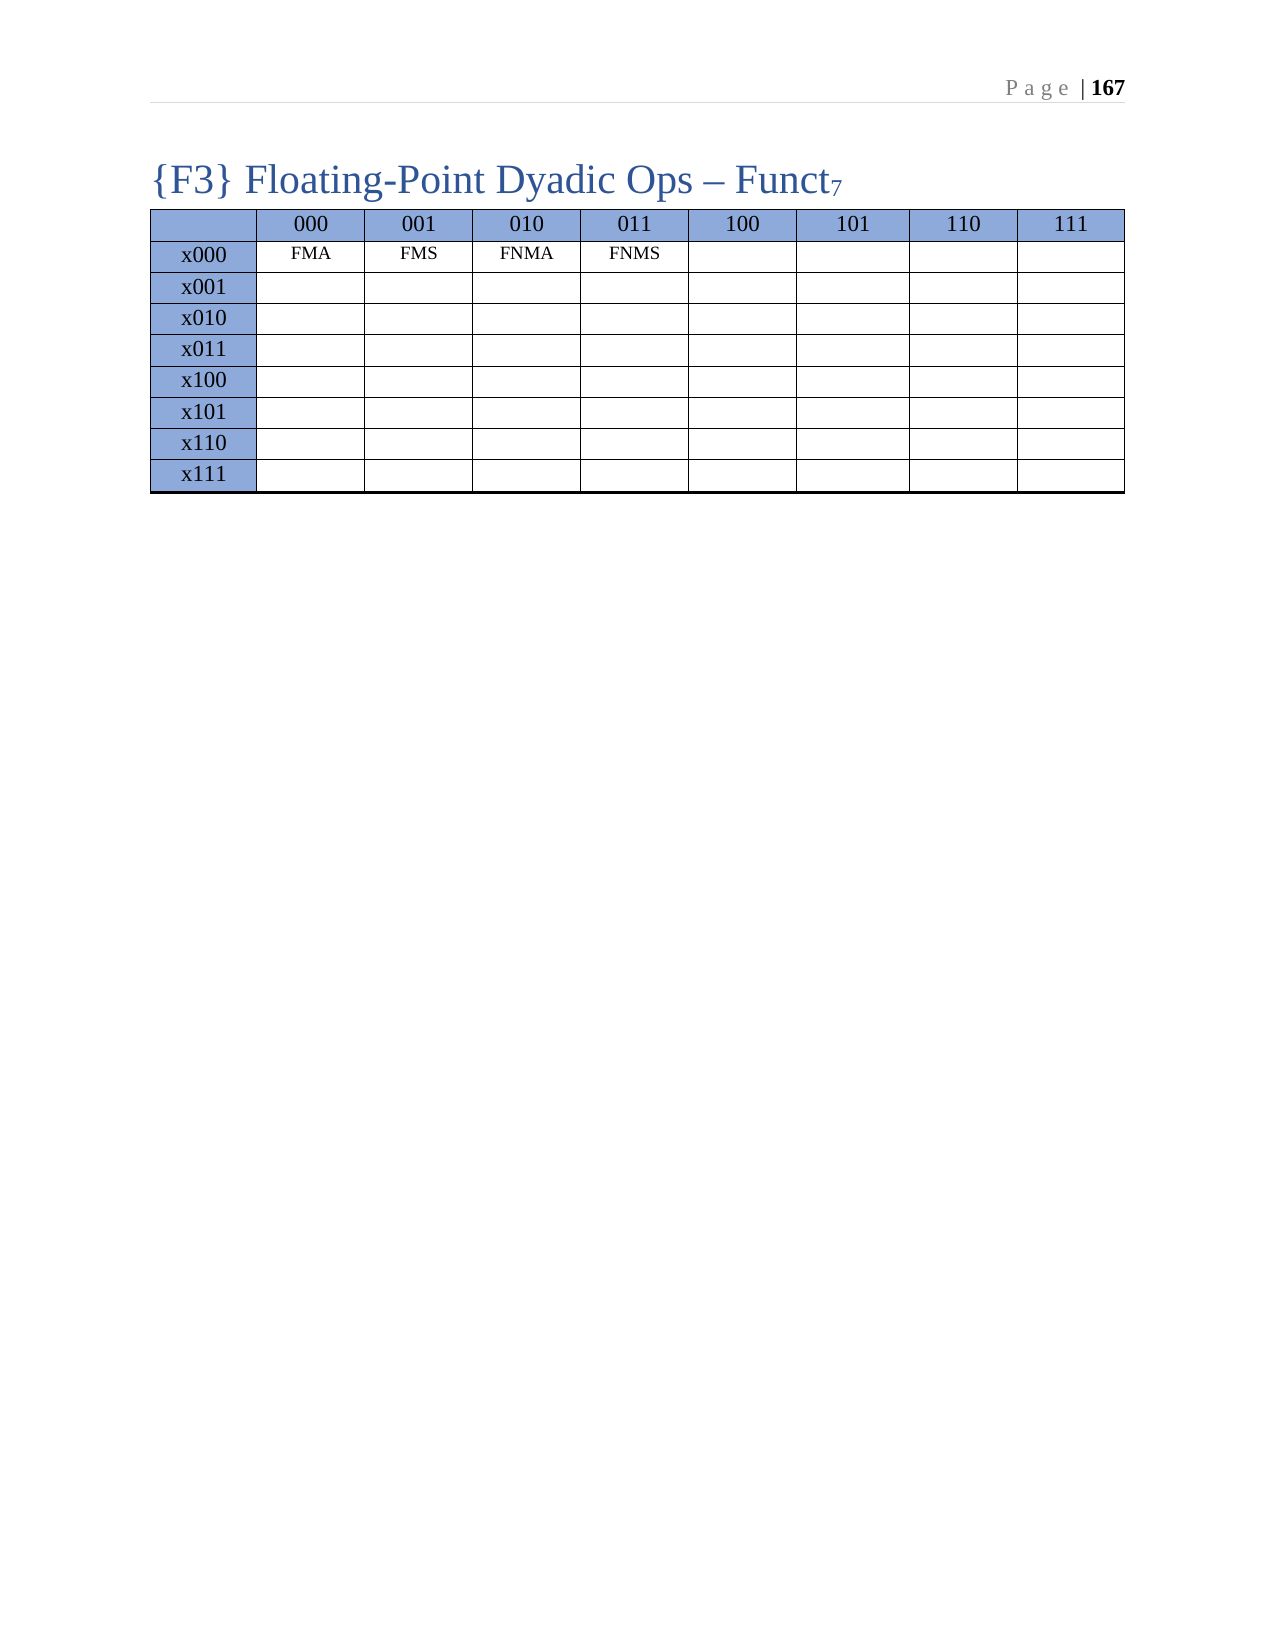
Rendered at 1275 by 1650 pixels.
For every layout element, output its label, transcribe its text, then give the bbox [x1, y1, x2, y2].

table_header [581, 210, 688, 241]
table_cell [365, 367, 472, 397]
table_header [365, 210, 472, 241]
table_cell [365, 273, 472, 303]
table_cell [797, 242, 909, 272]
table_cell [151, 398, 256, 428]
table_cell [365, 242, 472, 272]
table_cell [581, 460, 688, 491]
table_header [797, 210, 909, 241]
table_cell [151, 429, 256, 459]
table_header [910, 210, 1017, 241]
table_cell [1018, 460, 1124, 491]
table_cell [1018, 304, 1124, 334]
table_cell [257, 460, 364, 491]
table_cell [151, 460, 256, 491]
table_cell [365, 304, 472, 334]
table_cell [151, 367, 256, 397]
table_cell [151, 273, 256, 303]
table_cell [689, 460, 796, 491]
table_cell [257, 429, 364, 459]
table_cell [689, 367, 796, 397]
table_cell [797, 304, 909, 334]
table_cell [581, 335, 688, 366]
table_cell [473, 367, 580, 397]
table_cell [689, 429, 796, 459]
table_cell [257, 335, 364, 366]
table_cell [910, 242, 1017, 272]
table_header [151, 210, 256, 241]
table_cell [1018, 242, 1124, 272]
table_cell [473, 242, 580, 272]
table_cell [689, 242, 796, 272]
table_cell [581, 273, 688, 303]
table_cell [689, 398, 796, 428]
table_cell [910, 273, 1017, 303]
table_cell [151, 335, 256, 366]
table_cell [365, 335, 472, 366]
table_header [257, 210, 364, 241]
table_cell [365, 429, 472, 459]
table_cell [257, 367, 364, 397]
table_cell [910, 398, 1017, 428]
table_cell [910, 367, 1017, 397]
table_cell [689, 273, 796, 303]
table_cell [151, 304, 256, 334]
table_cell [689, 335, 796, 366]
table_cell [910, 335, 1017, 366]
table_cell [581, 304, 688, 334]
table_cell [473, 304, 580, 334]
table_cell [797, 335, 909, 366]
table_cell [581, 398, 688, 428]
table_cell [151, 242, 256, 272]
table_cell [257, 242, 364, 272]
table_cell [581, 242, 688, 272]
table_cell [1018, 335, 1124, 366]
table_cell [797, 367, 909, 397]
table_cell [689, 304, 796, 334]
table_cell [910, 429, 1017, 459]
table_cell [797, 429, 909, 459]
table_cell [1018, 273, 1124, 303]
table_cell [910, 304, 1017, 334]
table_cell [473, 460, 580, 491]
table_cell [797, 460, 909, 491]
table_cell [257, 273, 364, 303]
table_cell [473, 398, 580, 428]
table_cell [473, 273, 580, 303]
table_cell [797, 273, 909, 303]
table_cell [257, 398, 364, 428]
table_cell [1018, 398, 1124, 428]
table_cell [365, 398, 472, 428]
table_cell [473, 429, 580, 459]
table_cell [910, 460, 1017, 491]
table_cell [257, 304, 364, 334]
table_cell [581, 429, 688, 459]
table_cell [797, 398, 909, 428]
subtitle {F3} Floating-Point Dyadic Ops – Funct7 [150, 154, 1125, 202]
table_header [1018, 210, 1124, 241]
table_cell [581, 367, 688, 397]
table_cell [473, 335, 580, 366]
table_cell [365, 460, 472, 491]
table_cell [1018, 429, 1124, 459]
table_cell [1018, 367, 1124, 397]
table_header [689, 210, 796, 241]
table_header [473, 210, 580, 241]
